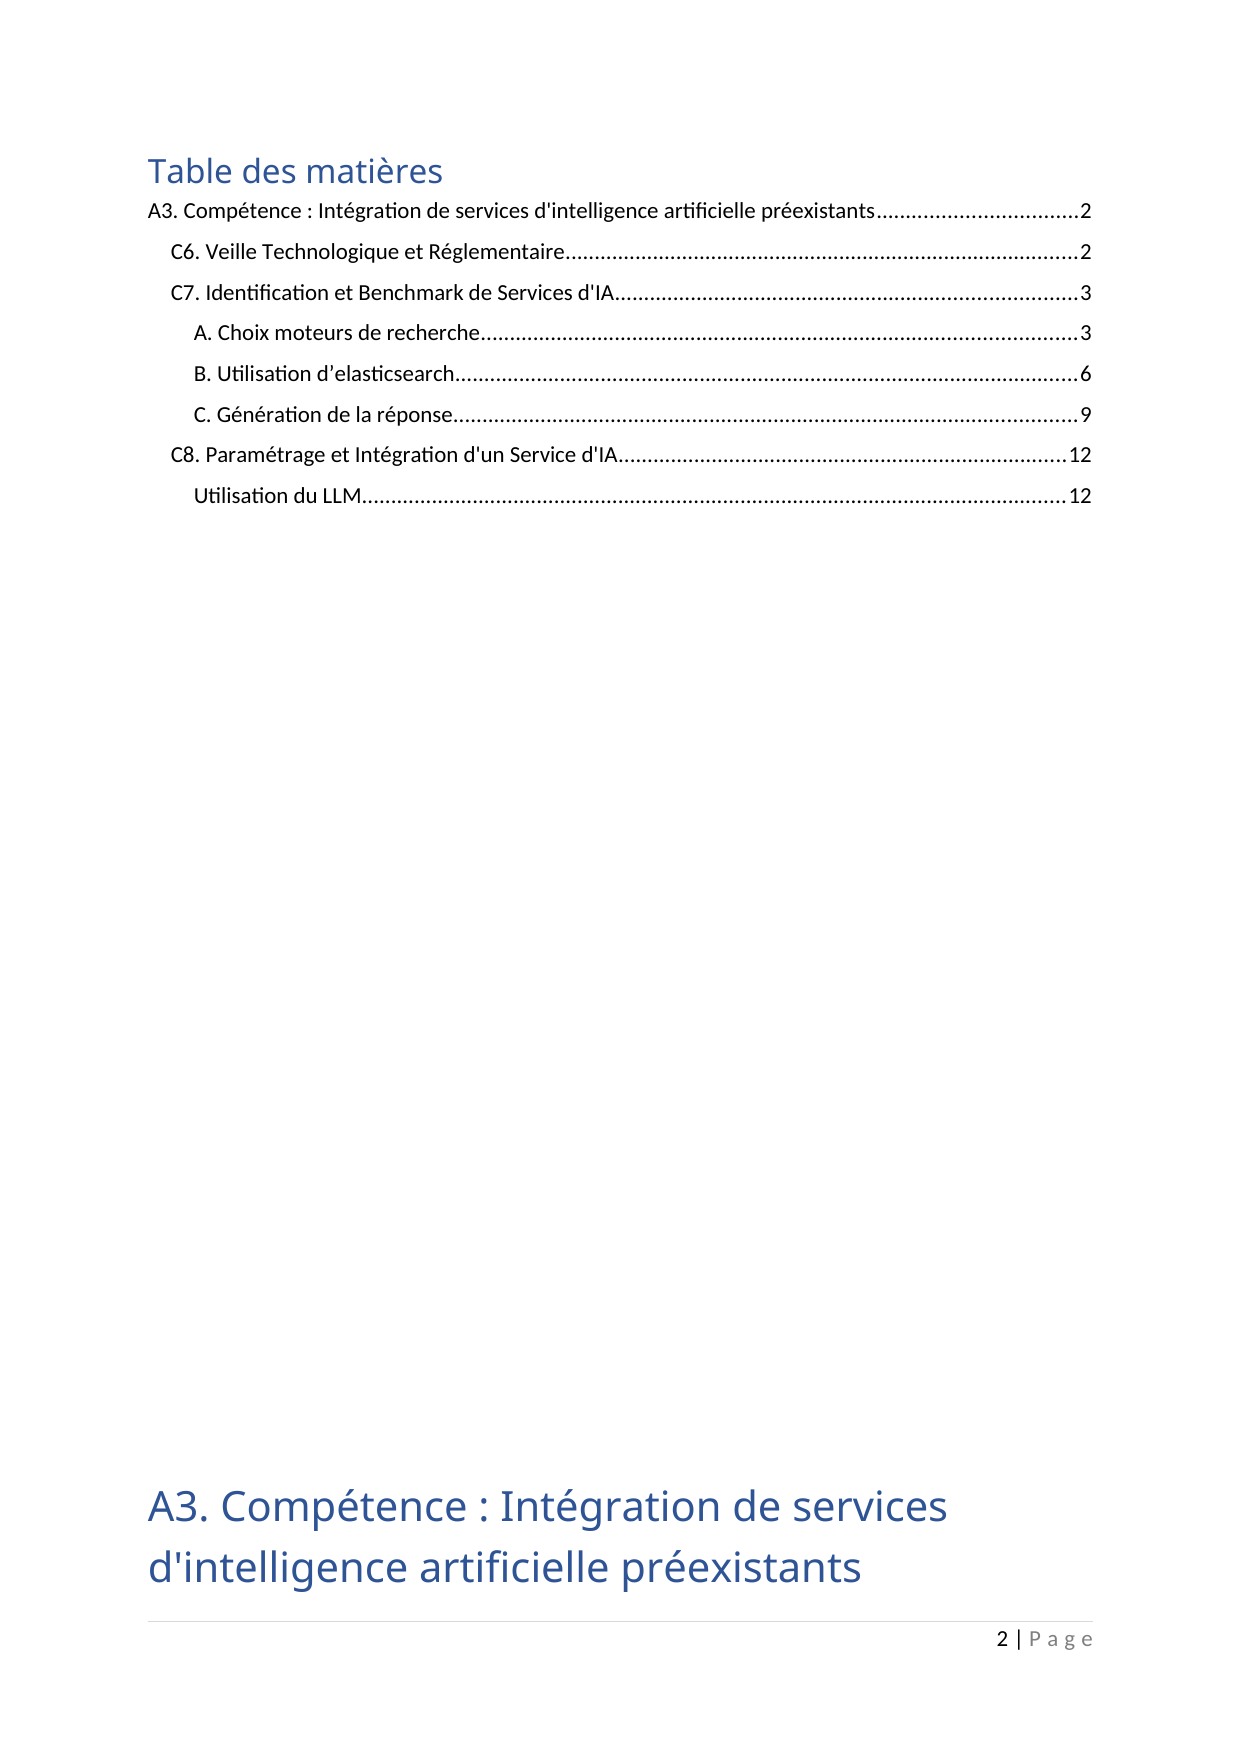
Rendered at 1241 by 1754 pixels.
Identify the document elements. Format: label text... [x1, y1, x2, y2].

subtitle A3. Compétence : Intégration de services d'intelligence artificielle préexistants [148, 1477, 1093, 1594]
